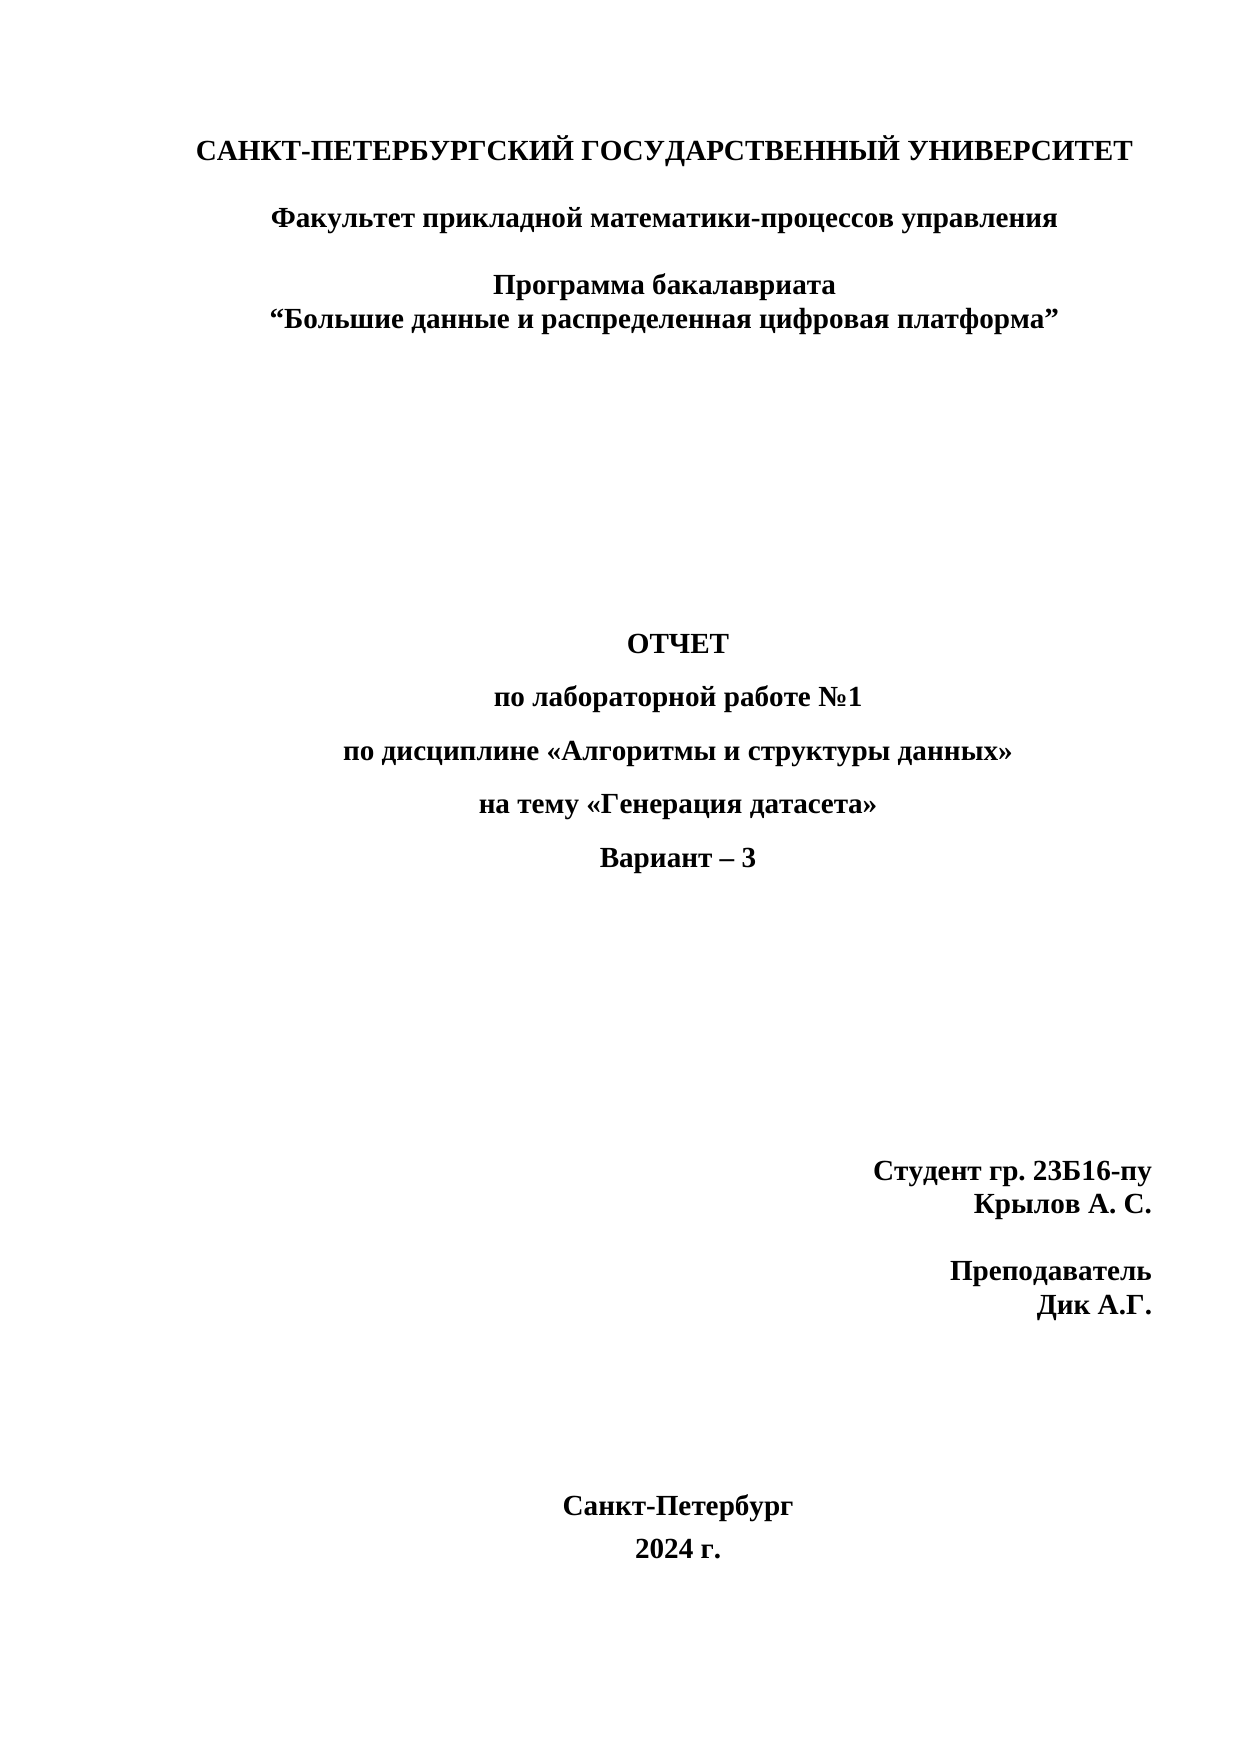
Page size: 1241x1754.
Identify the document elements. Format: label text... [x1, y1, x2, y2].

text по дисциплине «Алгоритмы и структуры данных» [177, 733, 1179, 767]
text на тему «Генерация датасета» [177, 786, 1179, 820]
text САНКТ-ПЕТЕРБУРГСКИЙ ГОСУДАРСТВЕННЫЙ УНИВЕРСИТЕТ [177, 133, 1152, 167]
text 2024 г. [177, 1531, 1179, 1565]
text Студент гр. 23Б16-пу [214, 1153, 1152, 1186]
text Крылов А. С. [214, 1186, 1152, 1220]
text Дик А.Г. [214, 1287, 1152, 1321]
text Вариант – 3 [177, 840, 1179, 873]
text Преподаватель [214, 1253, 1152, 1287]
text Программа бакалавриата [177, 267, 1152, 301]
text по лабораторной работе №1 [177, 679, 1179, 713]
text “Большие данные и распределенная цифровая платформа” [177, 301, 1152, 334]
text ОТЧЕТ [177, 626, 1179, 659]
text Санкт-Петербург [177, 1488, 1179, 1522]
text Факультет прикладной математики-процессов управления [177, 200, 1152, 234]
